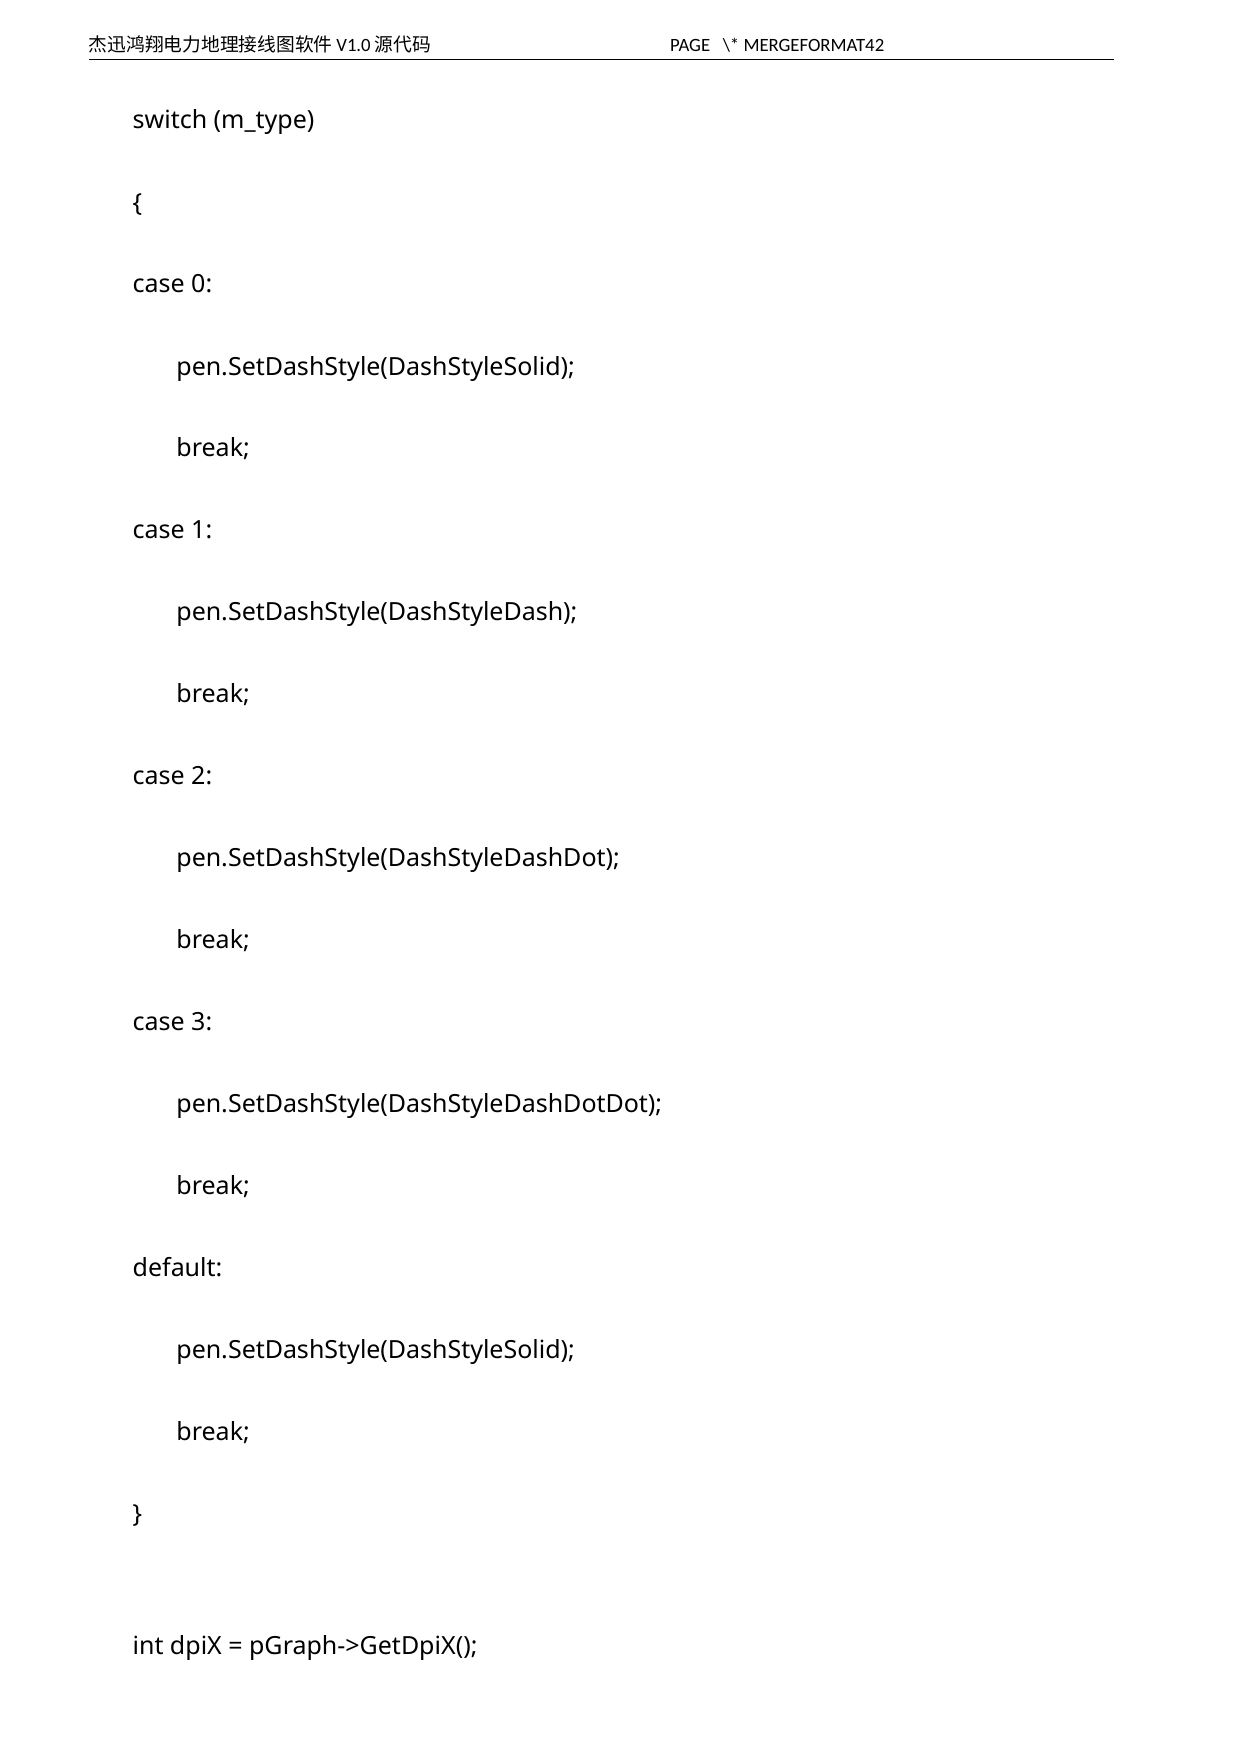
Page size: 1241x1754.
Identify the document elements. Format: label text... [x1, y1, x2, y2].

text pen.SetDashStyle(DashStyleSolid); [89, 1316, 1152, 1381]
text break; [89, 415, 1152, 480]
text switch (m_type) [89, 87, 1152, 152]
text pen.SetDashStyle(DashStyleDashDotDot); [89, 1071, 1152, 1136]
text default: [89, 1234, 1152, 1299]
text case 1: [89, 497, 1152, 562]
text pen.SetDashStyle(DashStyleDash); [89, 579, 1152, 644]
text case 0: [89, 251, 1152, 316]
text case 2: [89, 743, 1152, 808]
text break; [89, 661, 1152, 726]
text break; [89, 1398, 1152, 1463]
text pen.SetDashStyle(DashStyleSolid); [89, 333, 1152, 398]
text break; [89, 907, 1152, 972]
text { [89, 169, 1152, 234]
text pen.SetDashStyle(DashStyleDashDot); [89, 824, 1152, 889]
text } [89, 1480, 1152, 1545]
text break; [89, 1152, 1152, 1217]
text case 3: [89, 988, 1152, 1053]
text int dpiX = pGraph->GetDpiX(); [89, 1612, 1152, 1677]
